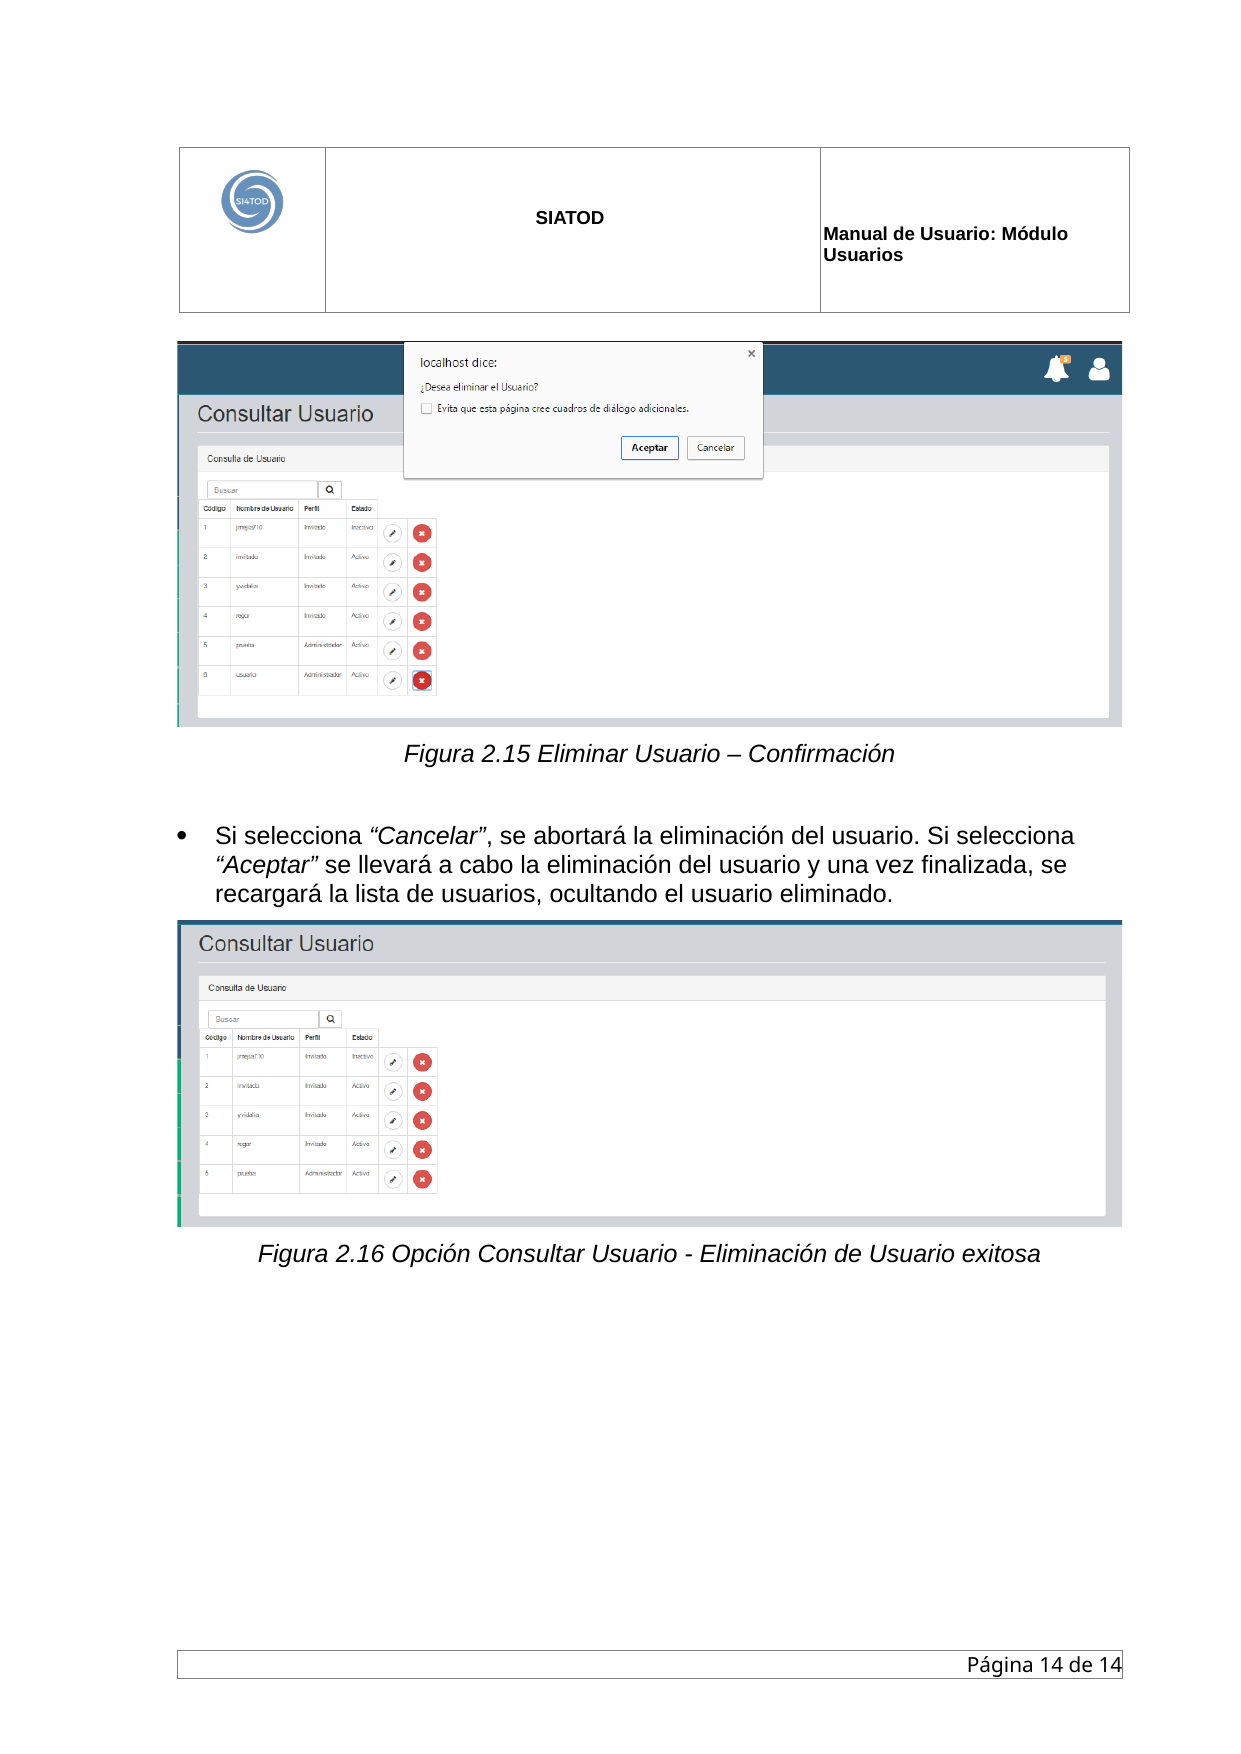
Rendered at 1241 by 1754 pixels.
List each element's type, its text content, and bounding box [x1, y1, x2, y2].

picture [202, 150, 303, 250]
picture [177, 920, 1123, 1227]
picture [177, 341, 1123, 727]
list Si selecciona “Cancelar”, se abortará la eliminación del usuario. Si selecciona “Aceptar” se llevará a cabo la eliminación del usuario y una vez finalizada, se recargará la lista de usuarios, ocultando el usuario eliminado. [177, 821, 1122, 908]
